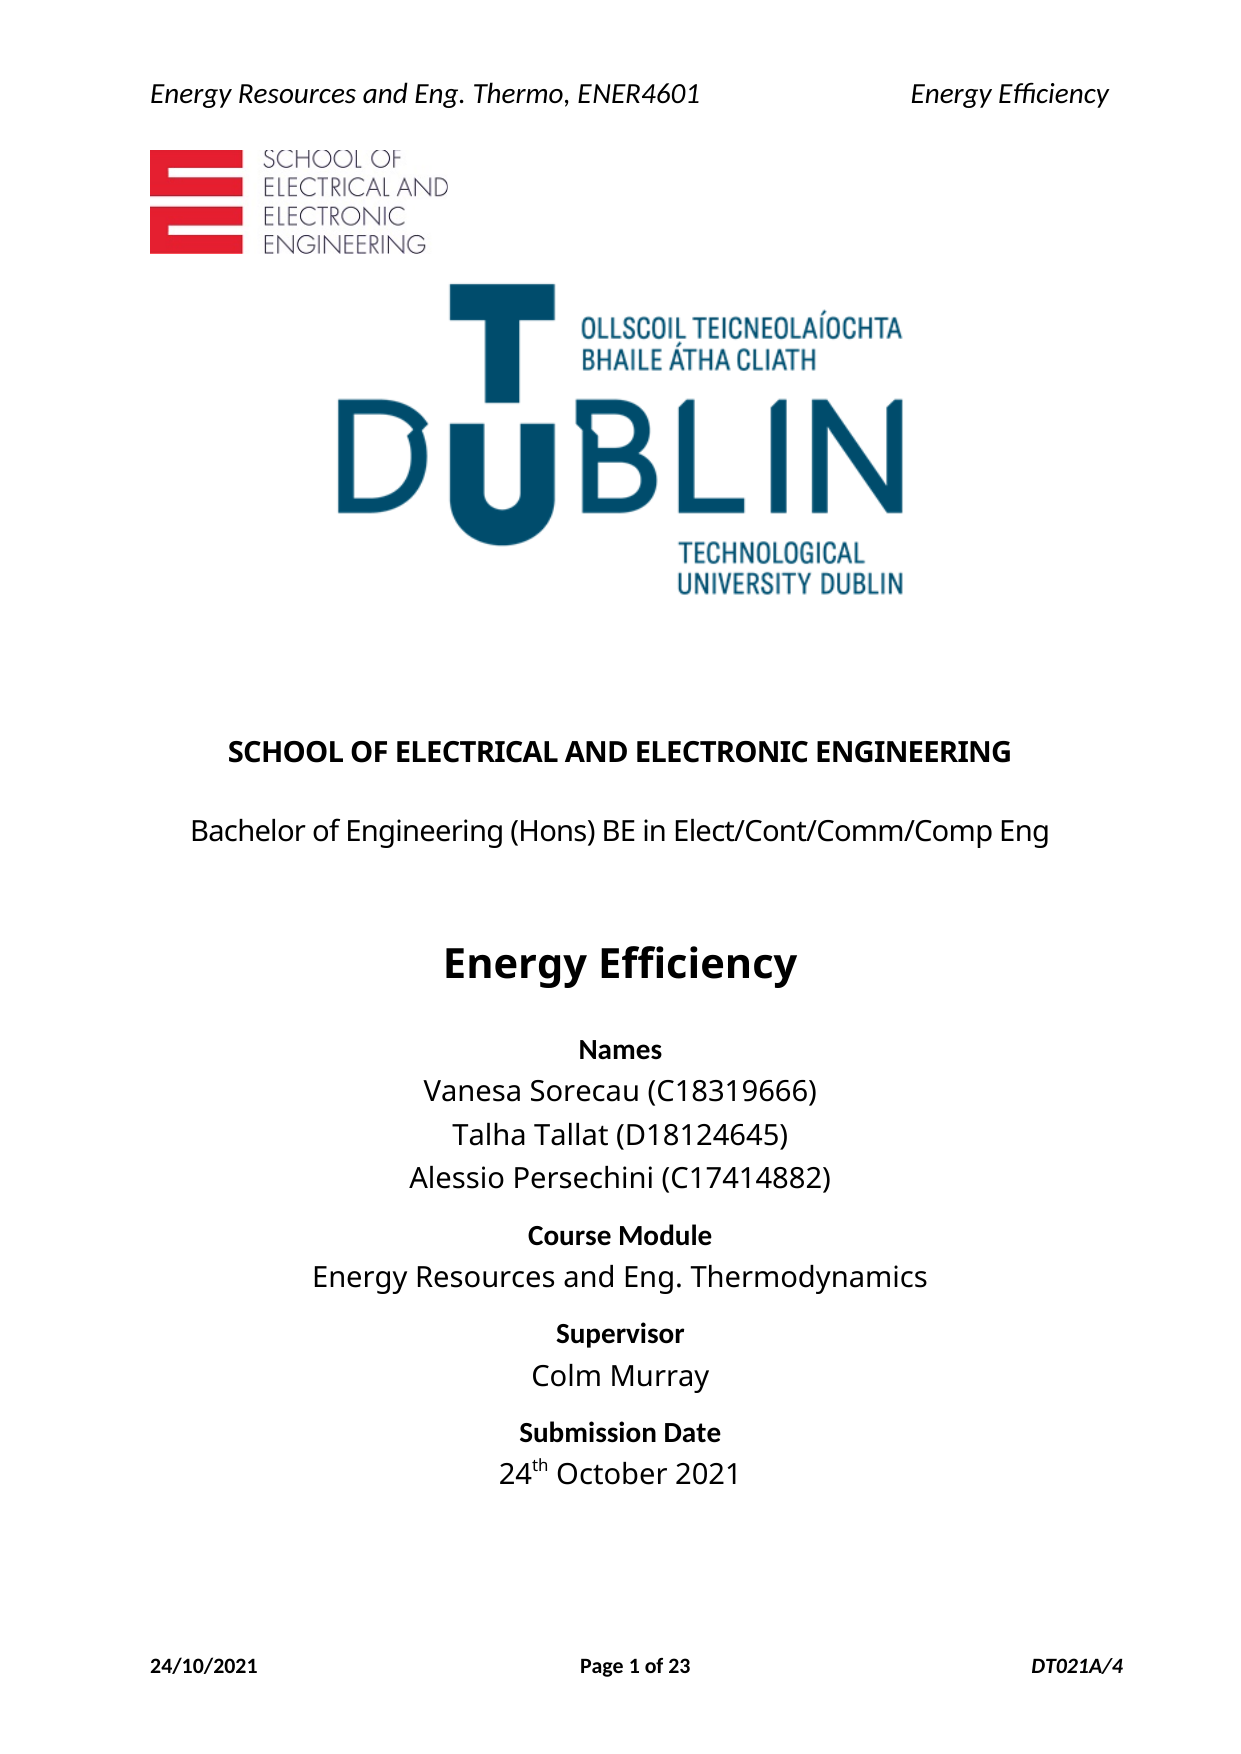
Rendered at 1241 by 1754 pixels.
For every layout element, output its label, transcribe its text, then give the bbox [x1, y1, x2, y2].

text Talha Tallat (D18124645) [150, 1114, 1090, 1153]
text Alessio Persechini (C17414882) [150, 1157, 1090, 1197]
text Supervisor [150, 1316, 1090, 1351]
text Colm Murray [150, 1355, 1090, 1394]
text Submission Date [150, 1414, 1090, 1450]
title Bachelor of Engineering (Hons) BE in Elect/Cont/Comm/Comp Eng [150, 810, 1090, 850]
picture [150, 150, 448, 254]
picture [252, 279, 988, 601]
text Names [150, 1031, 1090, 1067]
text Energy Efficiency [150, 933, 1090, 990]
title SCHOOL OF ELECTRICAL AND ELECTRONIC ENGINEERING [150, 731, 1090, 771]
text Energy Resources and Eng. Thermodynamics [150, 1256, 1090, 1296]
text Course Module [150, 1217, 1090, 1253]
text 24th October 2021 [150, 1453, 1090, 1493]
text Vanesa Sorecau (C18319666) [150, 1070, 1090, 1110]
